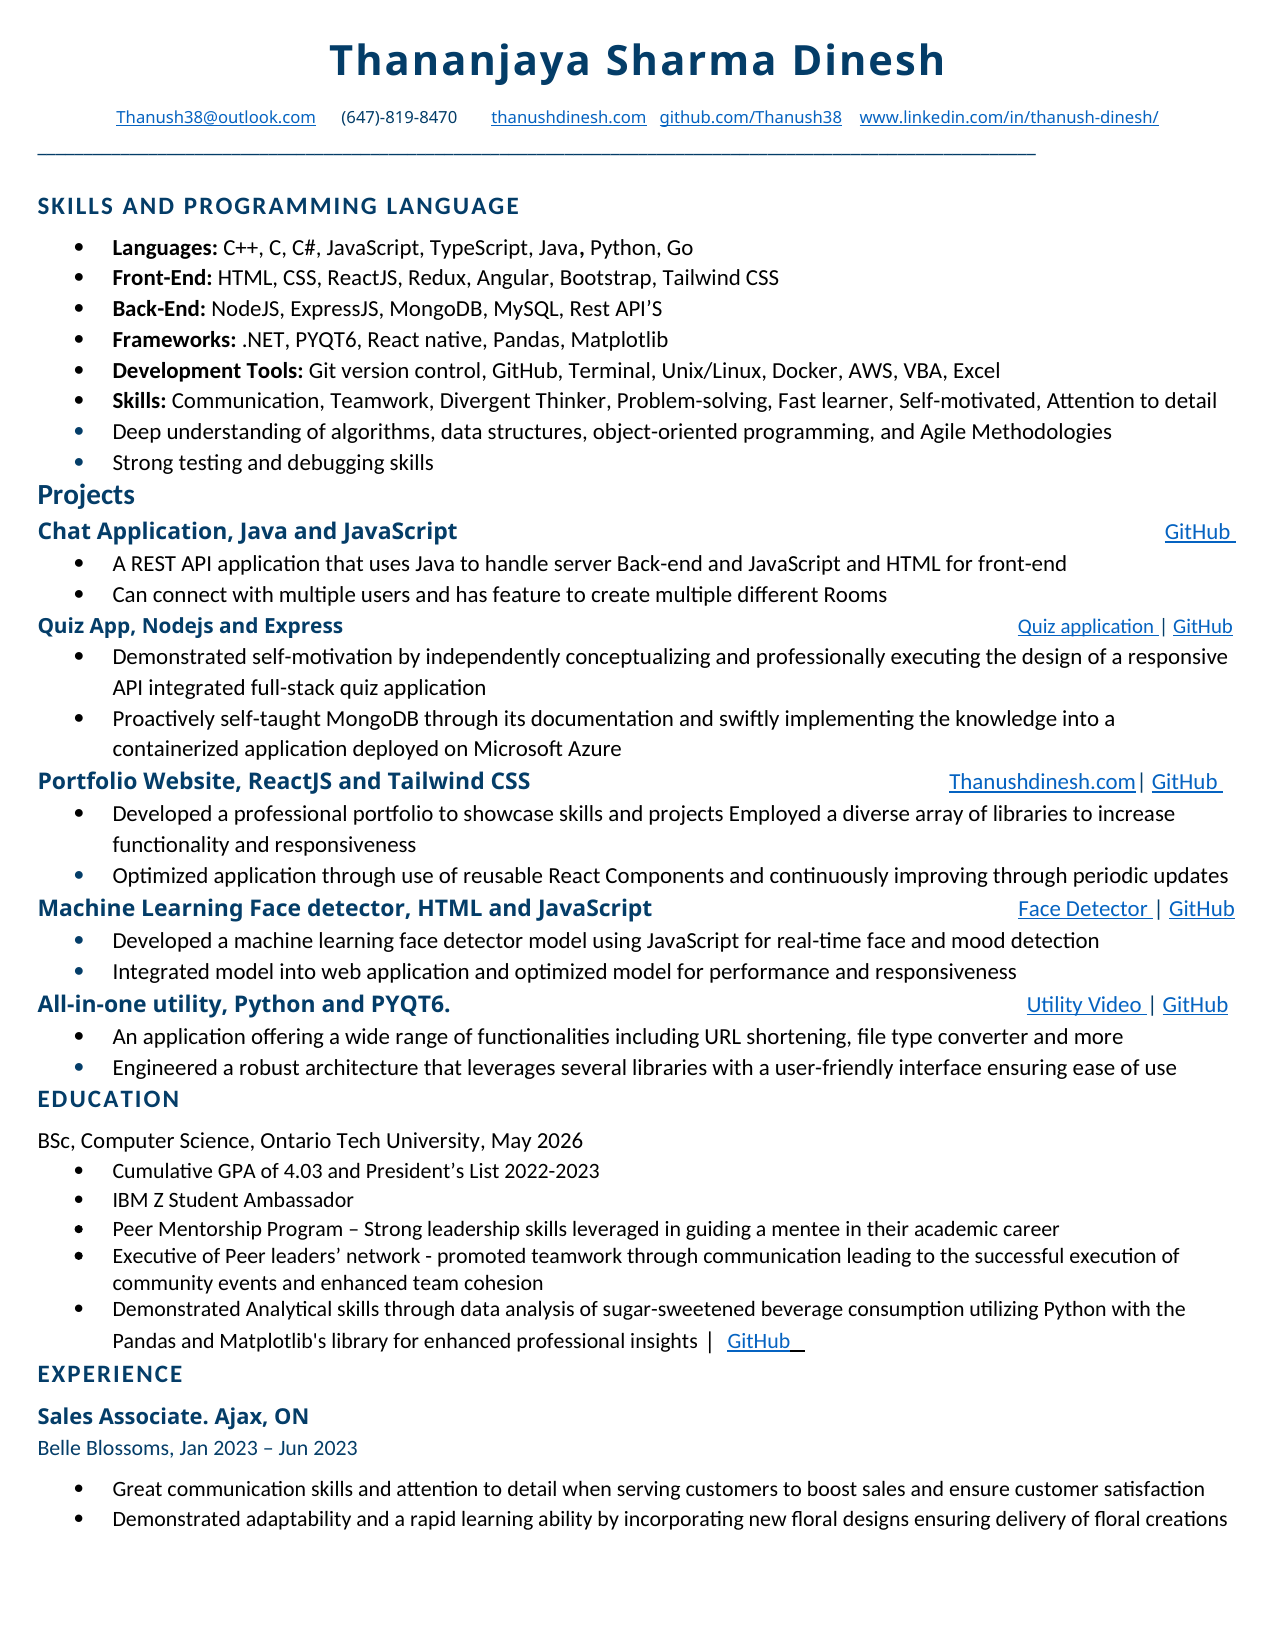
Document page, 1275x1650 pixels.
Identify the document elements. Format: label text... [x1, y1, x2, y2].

subtitle Education [37, 1083, 1238, 1114]
list Demonstrated adaptability and a rapid learning ability by incorporating new floral designs ensuring delivery of floral creations [75, 1505, 1238, 1531]
text ____________________________________________________________________________________________________________ [37, 131, 1238, 159]
list Skills: Communication, Teamwork, Divergent Thinker, Problem-solving, Fast learner, Self-motivated, Attention to detail [75, 386, 1238, 414]
text Portfolio Website, ReactJS and Tailwind CSS Thanushdinesh.com| GitHub [37, 765, 1238, 796]
list A REST API application that uses Java to handle server Back-end and JavaScript and HTML for front-end [75, 549, 1238, 577]
list Demonstrated self-motivation by independently conceptualizing and professionally executing the design of a responsive API integrated full-stack quiz application [75, 642, 1238, 701]
text Machine Learning Face detector, HTML and JavaScript Face Detector | GitHub [37, 892, 1238, 923]
subtitle Skills and Programming Language [37, 190, 1238, 220]
list Development Tools: Git version control, GitHub, Terminal, Unix/Linux, Docker, AWS, VBA, Excel [75, 356, 1238, 384]
list Can connect with multiple users and has feature to create multiple different Rooms [75, 580, 1238, 608]
text Chat Application, Java and JavaScript GitHub [37, 515, 1238, 546]
list Optimized application through use of reusable React Components and continuously improving through periodic updates [75, 861, 1238, 889]
text Sales Associate. Ajax, ON [37, 1401, 1238, 1431]
text Quiz App, Nodejs and Express Quiz application | GitHub [37, 611, 1238, 639]
text All-in-one utility, Python and PYQT6. Utility Video | GitHub [37, 987, 1238, 1019]
list Great communication skills and attention to detail when serving customers to boost sales and ensure customer satisfaction [75, 1475, 1238, 1502]
list Peer Mentorship Program – Strong leadership skills leveraged in guiding a mentee in their academic career [75, 1216, 1238, 1242]
list An application offering a wide range of functionalities including URL shortening, file type converter and more [75, 1022, 1238, 1050]
text Thanush38@outlook.com (647)-819-8470 thanushdinesh.com github.com/Thanush38 www.linkedin.com/in/thanush-dinesh/ [37, 106, 1238, 128]
list IBM Z Student Ambassador [75, 1186, 1238, 1213]
list Languages: C++, C, C#, JavaScript, TypeScript, Java, Python, Go [75, 233, 1238, 261]
list Front-End: HTML, CSS, ReactJS, Redux, Angular, Bootstrap, Tailwind CSS [75, 263, 1238, 292]
list Developed a professional portfolio to showcase skills and projects Employed a diverse array of libraries to increase functionality and responsiveness [75, 799, 1238, 858]
text BSc, Computer Science, Ontario Tech University, May 2026 [37, 1126, 1238, 1154]
list Engineered a robust architecture that leverages several libraries with a user-friendly interface ensuring ease of use [75, 1053, 1238, 1081]
list Demonstrated Analytical skills through data analysis of sugar-sweetened beverage consumption utilizing Python with the Pandas and Matplotlib's library for enhanced professional insights | GitHub [75, 1296, 1238, 1355]
subtitle Experience [37, 1358, 1238, 1388]
list Integrated model into web application and optimized model for performance and responsiveness [75, 957, 1238, 985]
text Projects [37, 476, 1238, 512]
list Proactively self-taught MongoDB through its documentation and swiftly implementing the knowledge into a containerized application deployed on Microsoft Azure [75, 704, 1238, 762]
list Frameworks: .NET, PYQT6, React native, Pandas, Matplotlib [75, 325, 1238, 353]
subtitle Belle Blossoms, Jan 2023 – Jun 2023 [37, 1434, 1238, 1460]
list Back-End: NodeJS, ExpressJS, MongoDB, MySQL, Rest API’S [75, 294, 1238, 322]
list Strong testing and debugging skills [75, 448, 1238, 476]
list Executive of Peer leaders’ network - promoted teamwork through communication leading to the successful execution of community events and enhanced team cohesion [75, 1242, 1238, 1296]
list Cumulative GPA of 4.03 and President’s List 2022-2023 [75, 1157, 1238, 1184]
title Thananjaya Sharma Dinesh [37, 31, 1238, 88]
list Developed a machine learning face detector model using JavaScript for real-time face and mood detection [75, 926, 1238, 954]
list Deep understanding of algorithms, data structures, object-oriented programming, and Agile Methodologies [75, 417, 1238, 445]
